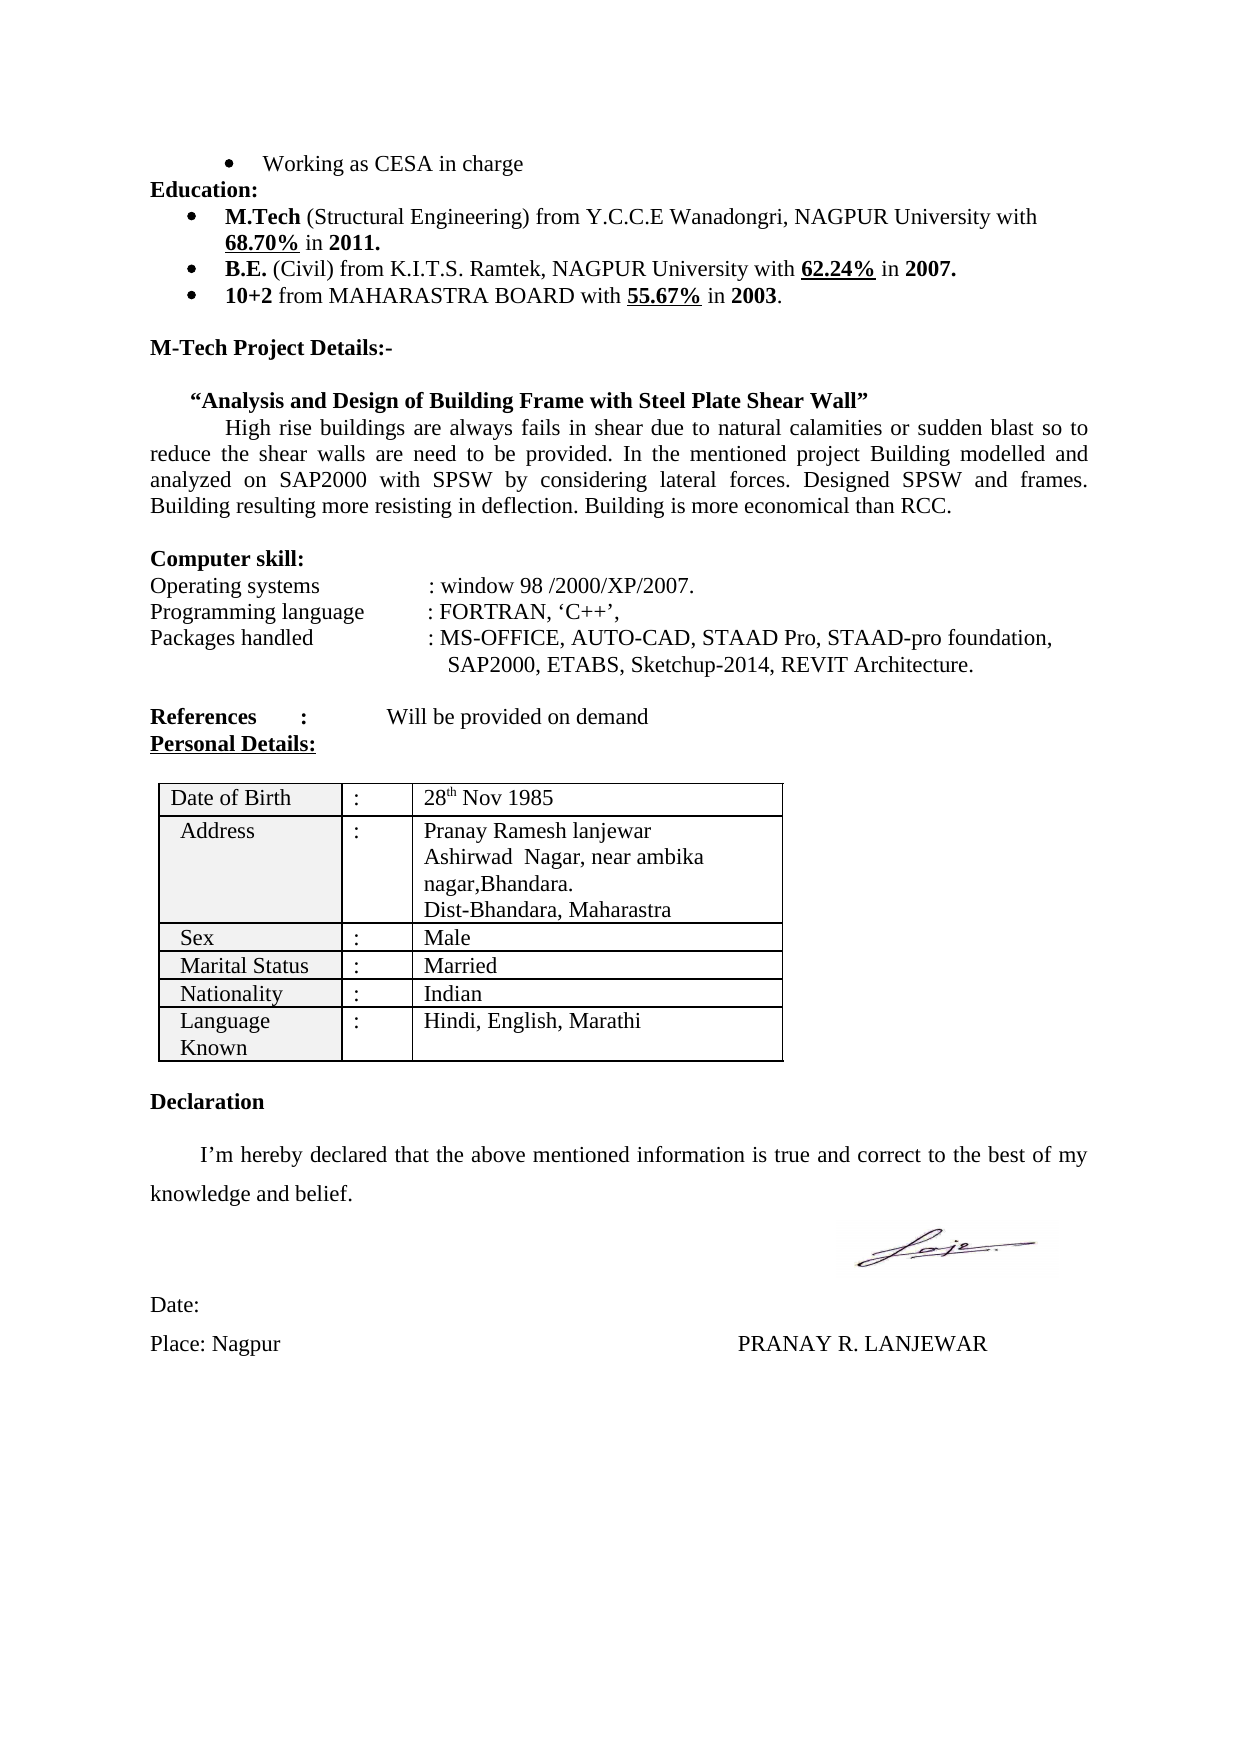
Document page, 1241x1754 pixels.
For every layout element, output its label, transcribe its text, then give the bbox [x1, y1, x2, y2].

text “Analysis and Design of Building Frame with Steel Plate Shear Wall” [150, 387, 1090, 413]
table_header : [343, 784, 412, 815]
table_cell Male [413, 924, 782, 950]
text Programming language : FORTRAN, ‘C++’, [150, 598, 1090, 624]
text Packages handled : MS-OFFICE, AUTO-CAD, STAAD Pro, STAAD-pro foundation, [150, 624, 1090, 651]
table_cell Pranay Ramesh lanjewar Ashirwad Nagar, near ambika nagar,Bhandara. Dist-Bhandara, Maharastra [413, 817, 782, 922]
table_cell : [343, 952, 412, 978]
table_cell : [343, 924, 412, 950]
text Date: [150, 1291, 1090, 1317]
text Education: [150, 176, 1090, 203]
picture [836, 1219, 1060, 1278]
list Working as CESA in charge [225, 150, 1090, 176]
table_cell Hindi, English, Marathi [413, 1008, 782, 1060]
text Operating systems : window 98 /2000/XP/2007. [150, 572, 1090, 598]
table_cell Language Known [160, 1008, 341, 1060]
table_cell Sex [160, 924, 341, 950]
table_cell Married [413, 952, 782, 978]
list 10+2 from MAHARASTRA BOARD with 55.67% in 2003. [187, 282, 1090, 308]
list M.Tech (Structural Engineering) from Y.C.C.E Wanadongri, NAGPUR University with 68.70% in 2011. [187, 203, 1090, 255]
table_cell : [343, 817, 412, 922]
text SAP2000, ETABS, Sketchup-2014, REVIT Architecture. [150, 651, 1090, 677]
text Personal Details: [150, 730, 1090, 756]
table_cell : [343, 980, 412, 1006]
text References : Will be provided on demand [150, 703, 1090, 730]
table_cell Address [160, 817, 341, 922]
text Place: Nagpur PRANAY R. LANJEWAR [150, 1330, 1090, 1357]
table_cell : [343, 1008, 412, 1060]
text High rise buildings are always fails in shear due to natural calamities or sudden blast so to reduce the shear walls are need to be provided. In the mentioned project Building modelled and analyzed on SAP2000 with SPSW by considering lateral forces. Designed SPSW and frames. Building resulting more resisting in deflection. Building is more economical than RCC. [150, 413, 1090, 519]
table_cell Nationality [160, 980, 341, 1006]
table_cell Indian [413, 980, 782, 1006]
table_cell Marital Status [160, 952, 341, 978]
text M-Tech Project Details:- [150, 334, 1090, 361]
text Declaration [150, 1088, 1090, 1114]
text I’m hereby declared that the above mentioned information is true and correct to the best of my knowledge and belief. [150, 1141, 1090, 1207]
list B.E. (Civil) from K.I.T.S. Ramtek, NAGPUR University with 62.24% in 2007. [187, 255, 1090, 282]
text Computer skill: [150, 545, 1090, 572]
table_header Date of Birth [160, 784, 341, 815]
table_header 28th Nov 1985 [413, 784, 782, 815]
